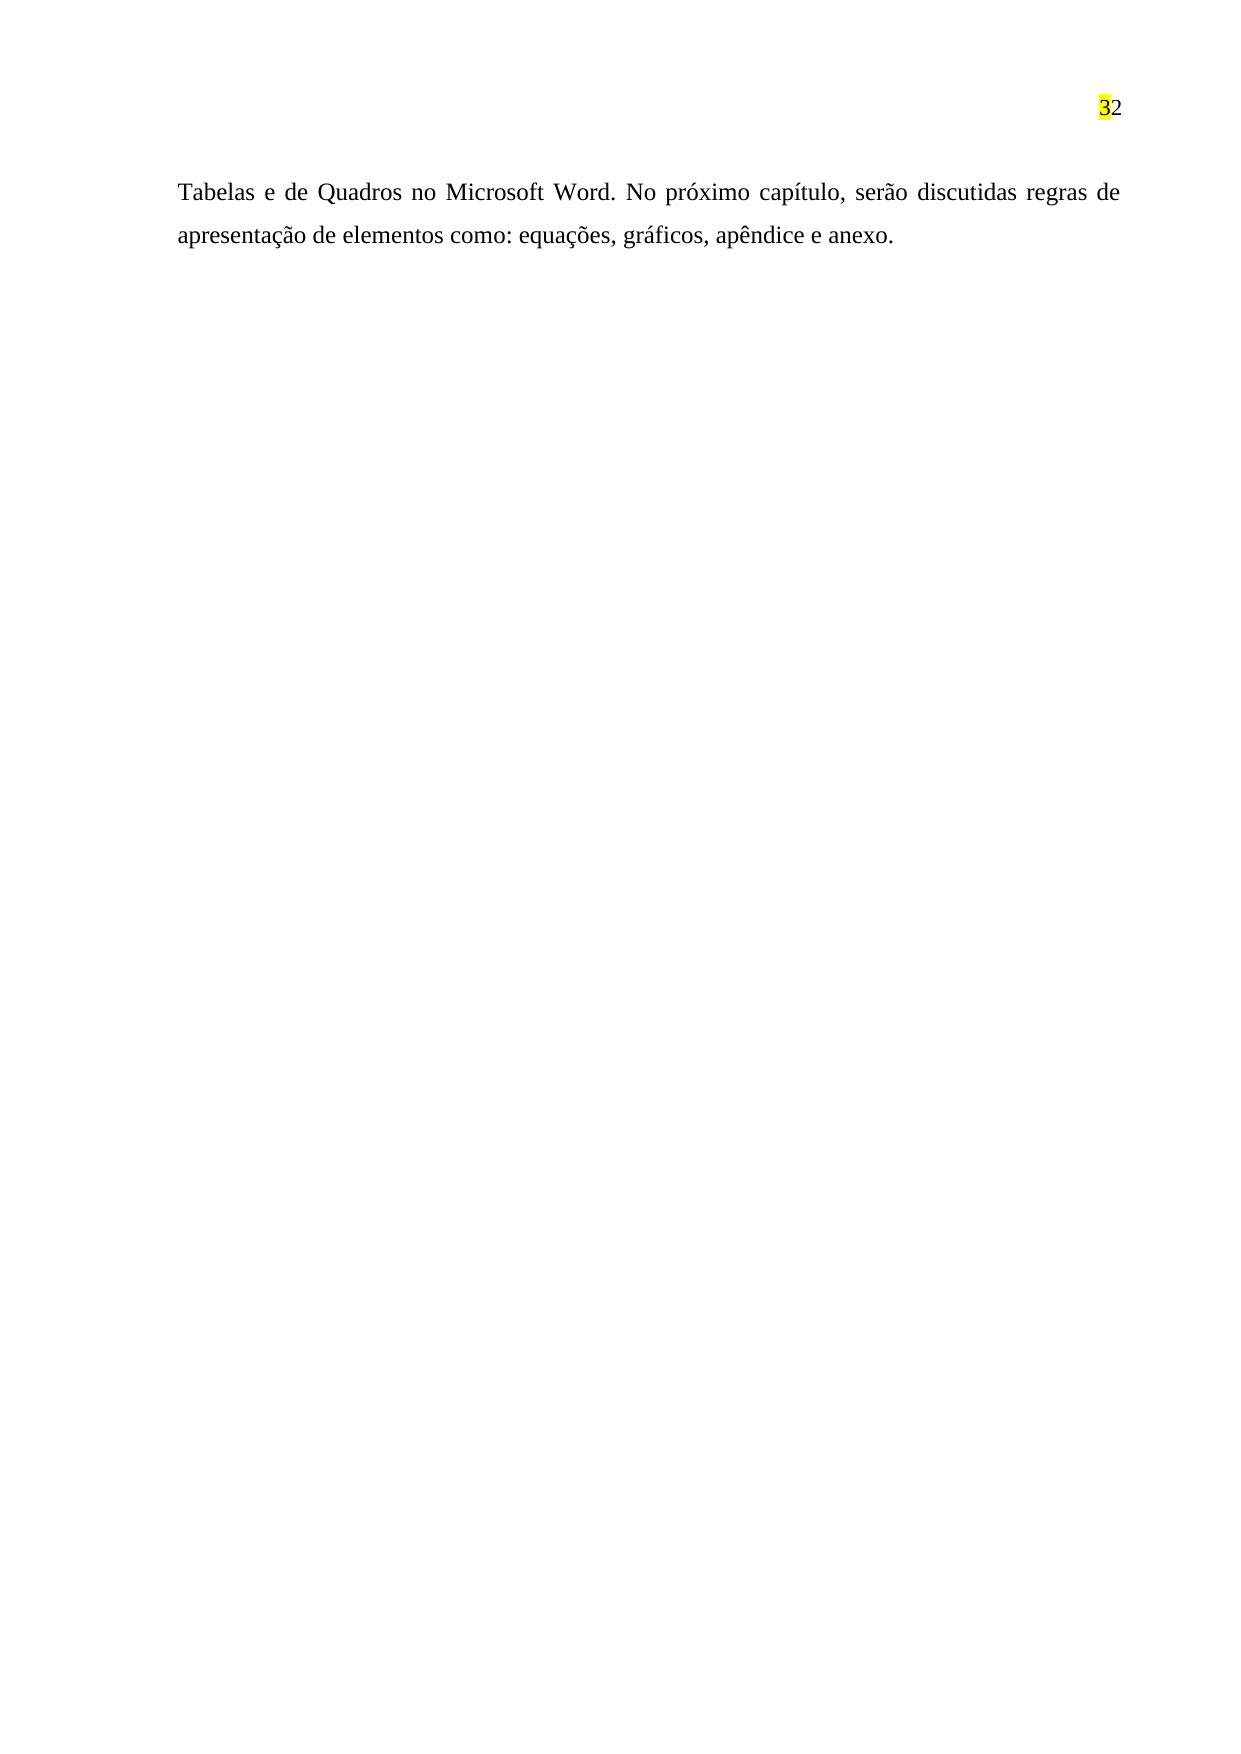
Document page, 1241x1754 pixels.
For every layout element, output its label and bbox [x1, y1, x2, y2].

text [177, 177, 1122, 249]
